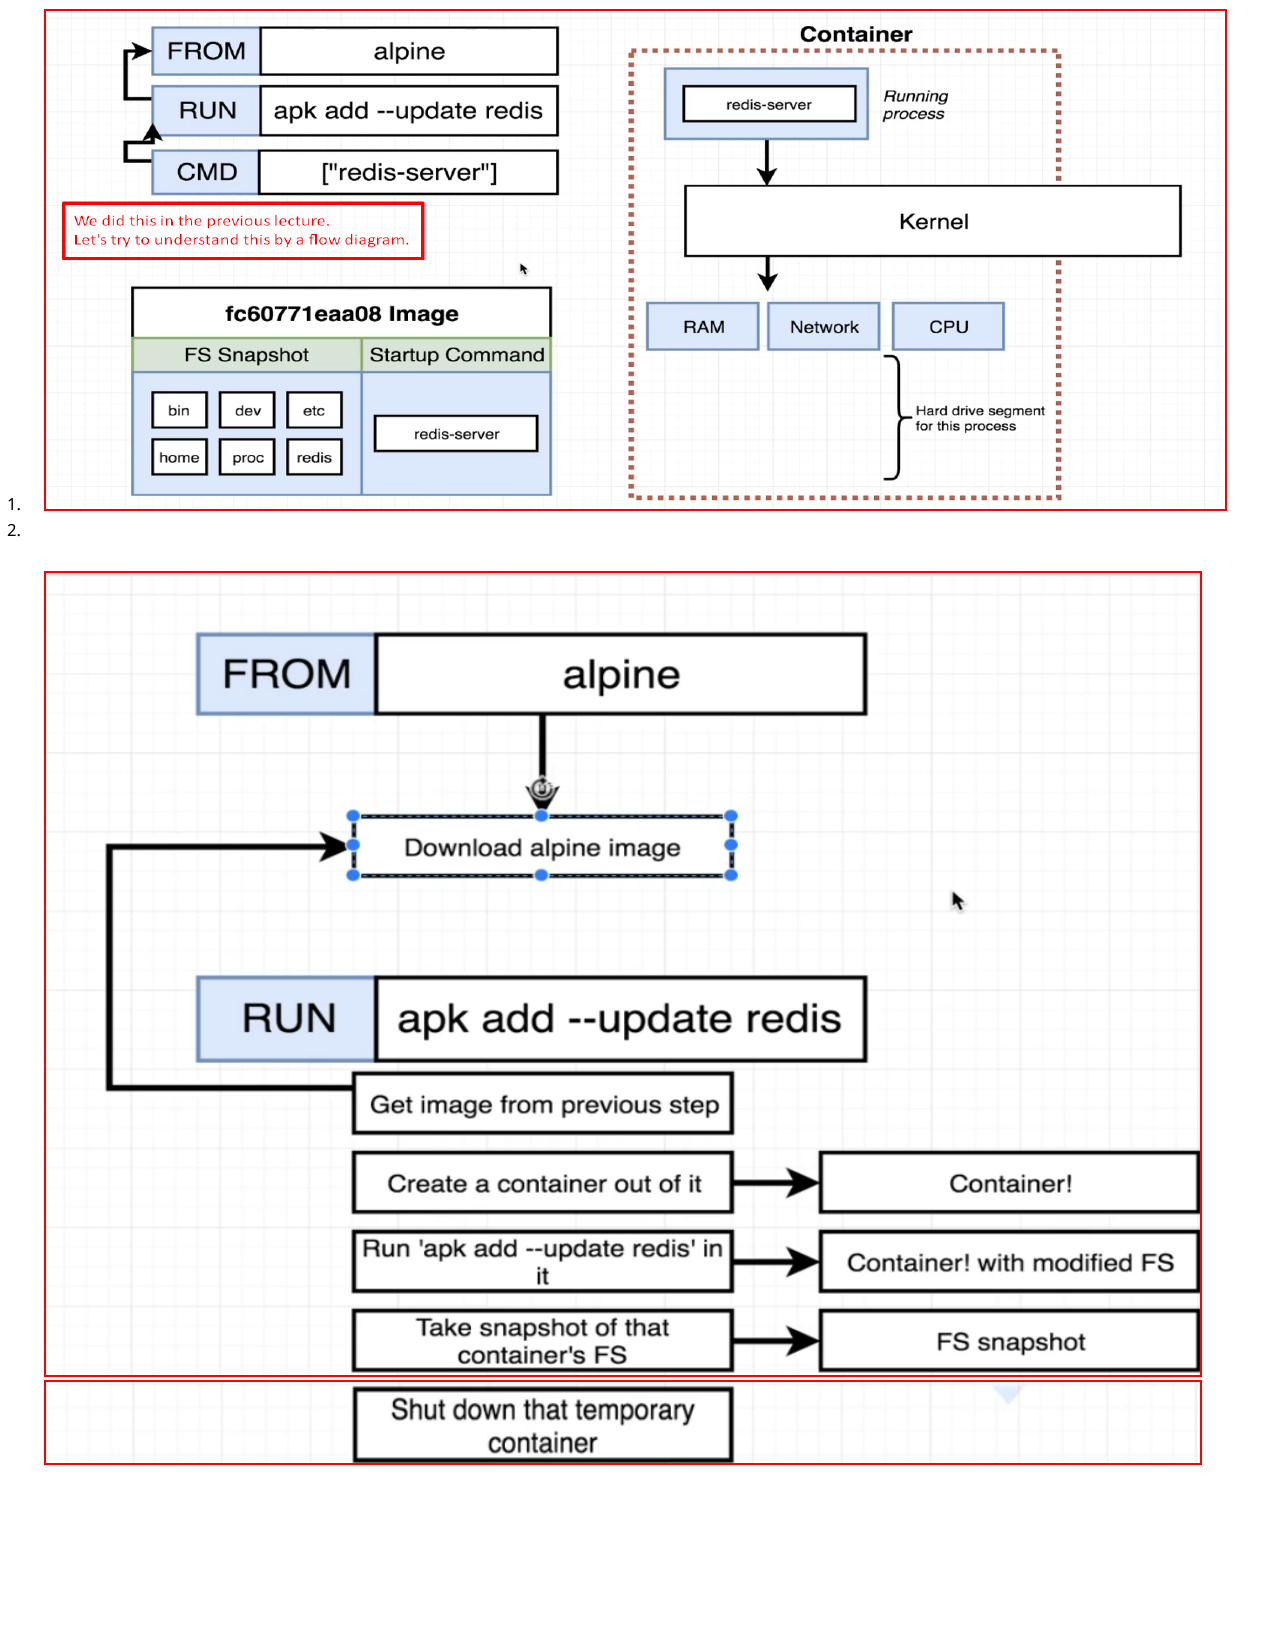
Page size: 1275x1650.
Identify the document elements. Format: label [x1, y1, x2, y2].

picture [46, 11, 1225, 509]
picture [46, 1382, 1200, 1463]
picture [46, 573, 1200, 1375]
